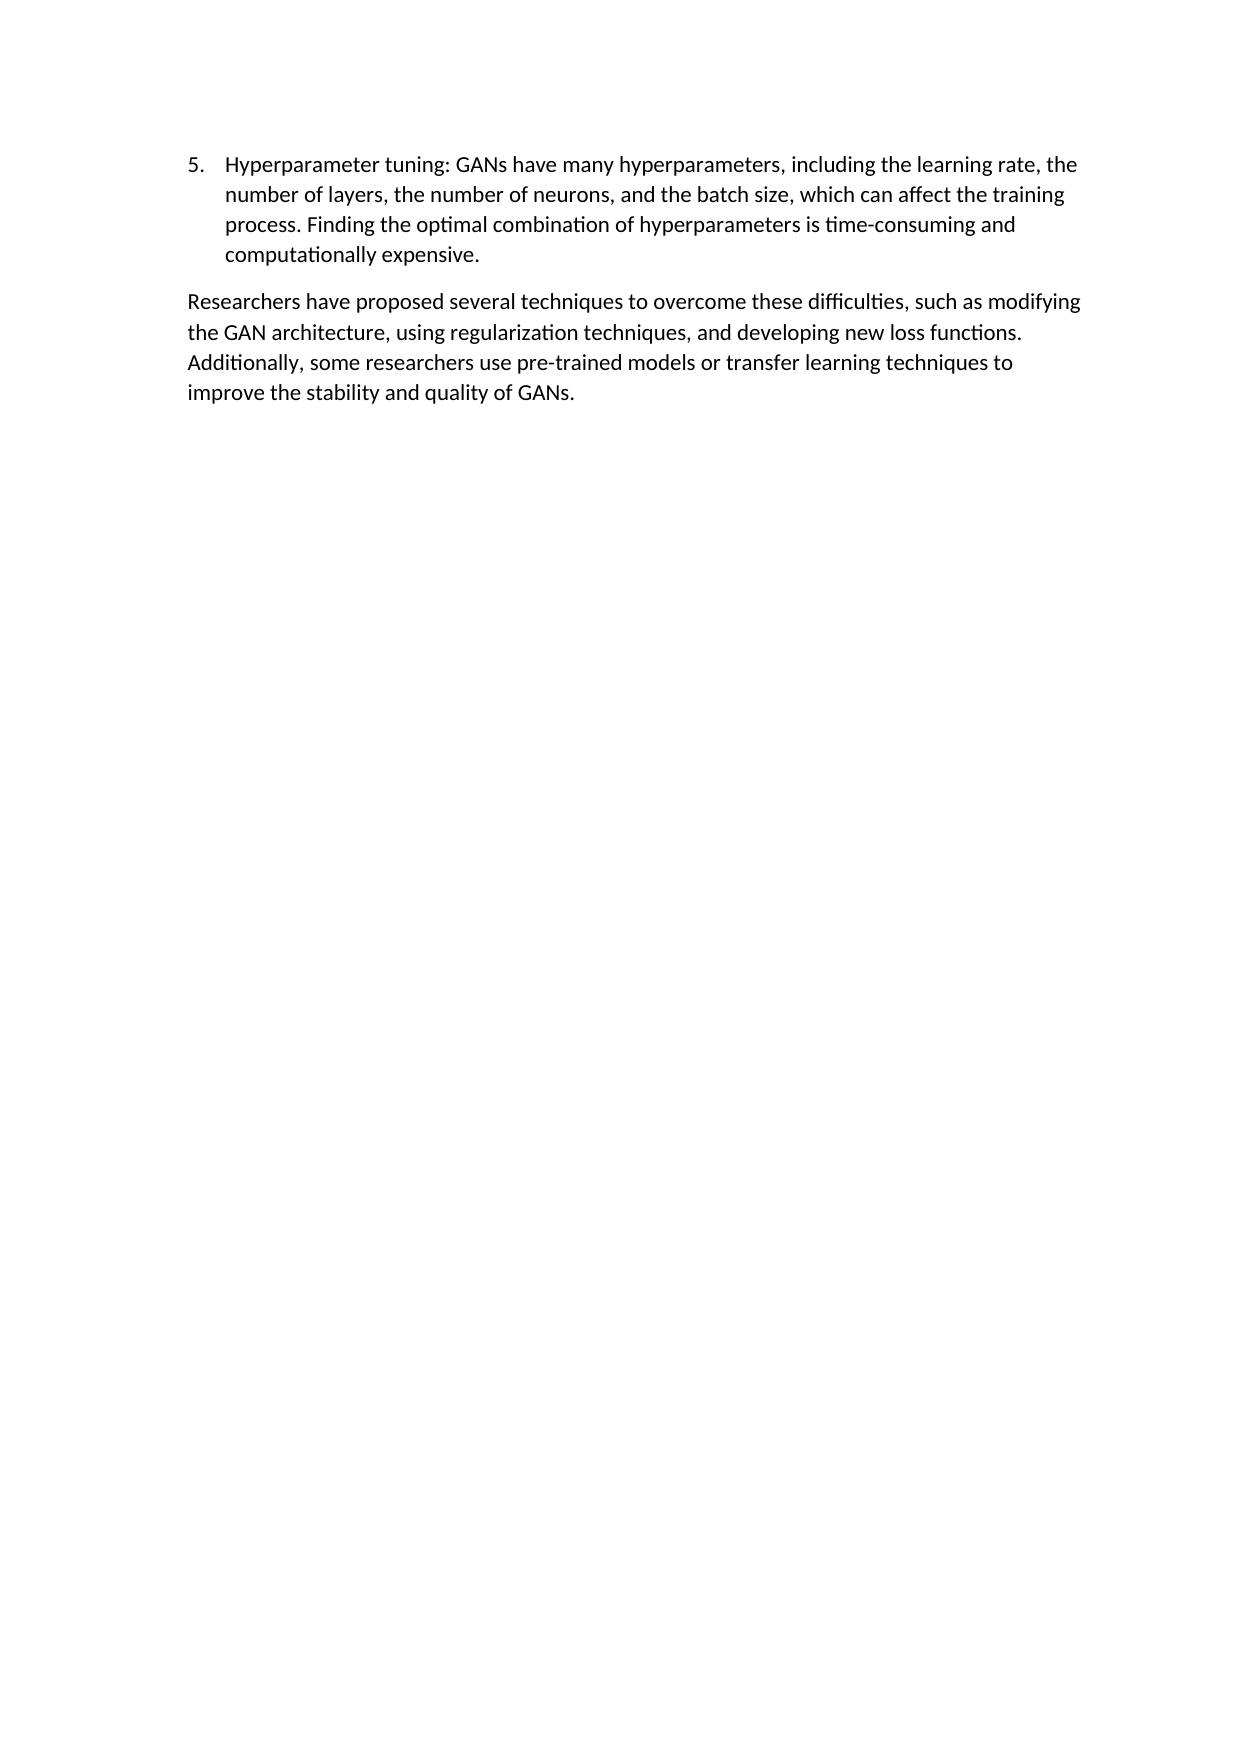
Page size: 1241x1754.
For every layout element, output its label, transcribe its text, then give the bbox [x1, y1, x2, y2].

text Researchers have proposed several techniques to overcome these difficulties, such as modifying the GAN architecture, using regularization techniques, and developing new loss functions. Additionally, some researchers use pre-trained models or transfer learning techniques to improve the stability and quality of GANs. [187, 287, 1090, 406]
list Hyperparameter tuning: GANs have many hyperparameters, including the learning rate, the number of layers, the number of neurons, and the batch size, which can affect the training process. Finding the optimal combination of hyperparameters is time-consuming and computationally expensive. [187, 150, 1090, 269]
